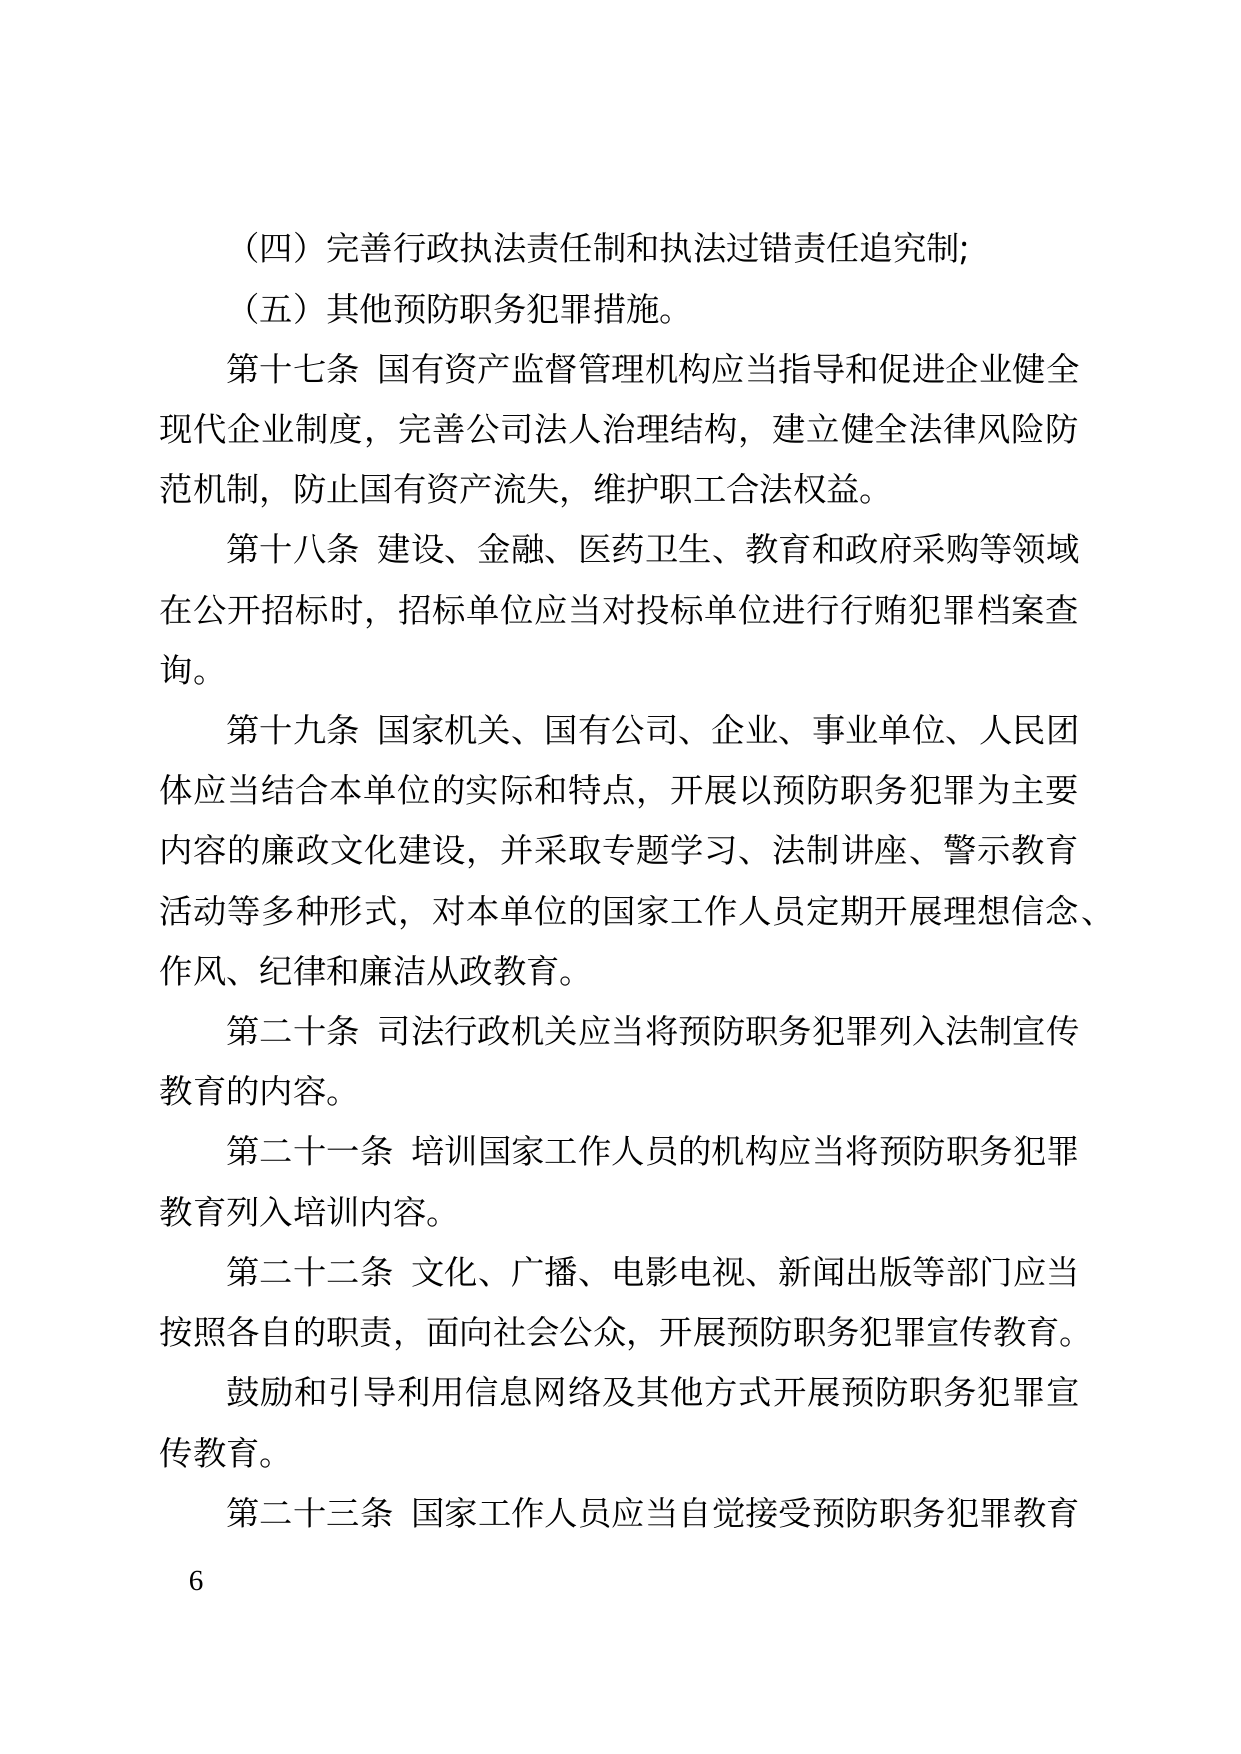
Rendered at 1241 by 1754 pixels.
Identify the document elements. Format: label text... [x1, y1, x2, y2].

text 鼓励和引导利用信息网络及其他方式开展预防职务犯罪宣传教育。 [159, 1357, 1081, 1477]
text 第二十一条 培训国家工作人员的机构应当将预防职务犯罪教育列入培训内容。 [159, 1116, 1081, 1236]
text （四）完善行政执法责任制和执法过错责任追究制; [159, 213, 1081, 273]
text 第十九条 国家机关、国有公司、企业、事业单位、人民团体应当结合本单位的实际和特点，开展以预防职务犯罪为主要内容的廉政文化建设，并采取专题学习、法制讲座、警示教育活动等多种形式，对本单位的国家工作人员定期开展理想信念、作风、纪律和廉洁从政教育。 [159, 694, 1081, 995]
text 第二十二条 文化、广播、电影电视、新闻出版等部门应当按照各自的职责，面向社会公众，开展预防职务犯罪宣传教育。 [159, 1236, 1081, 1357]
text 第十七条 国有资产监督管理机构应当指导和促进企业健全现代企业制度，完善公司法人治理结构，建立健全法律风险防范机制，防止国有资产流失，维护职工合法权益。 [159, 333, 1081, 514]
text 第二十条 司法行政机关应当将预防职务犯罪列入法制宣传教育的内容。 [159, 995, 1081, 1116]
text （五）其他预防职务犯罪措施。 [159, 273, 1081, 333]
text 第十八条 建设、金融、医药卫生、教育和政府采购等领域在公开招标时，招标单位应当对投标单位进行行贿犯罪档案查询。 [159, 514, 1081, 694]
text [159, 1477, 1081, 1537]
